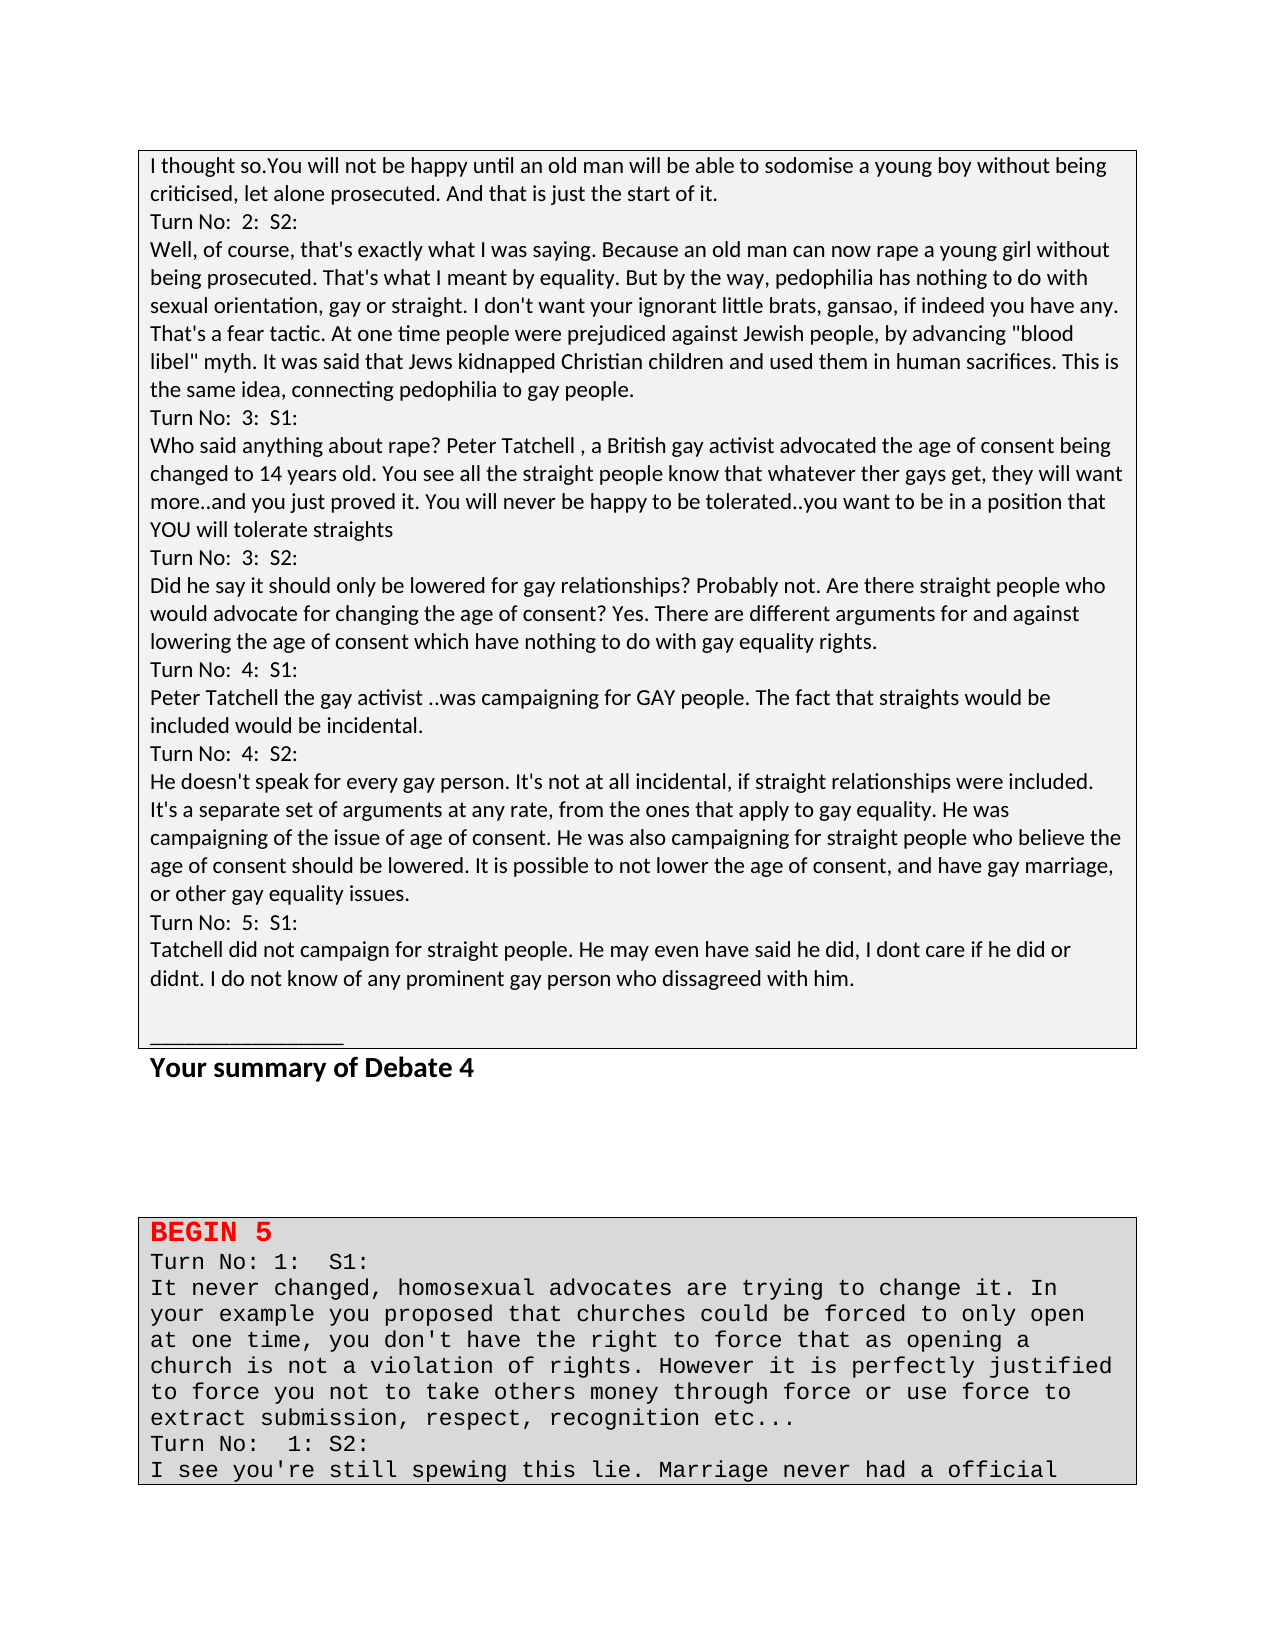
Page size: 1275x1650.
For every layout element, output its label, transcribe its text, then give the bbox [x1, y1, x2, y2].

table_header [139, 1218, 1136, 1484]
text Your summary of Debate 4 [150, 1049, 1125, 1084]
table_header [139, 151, 1136, 1048]
